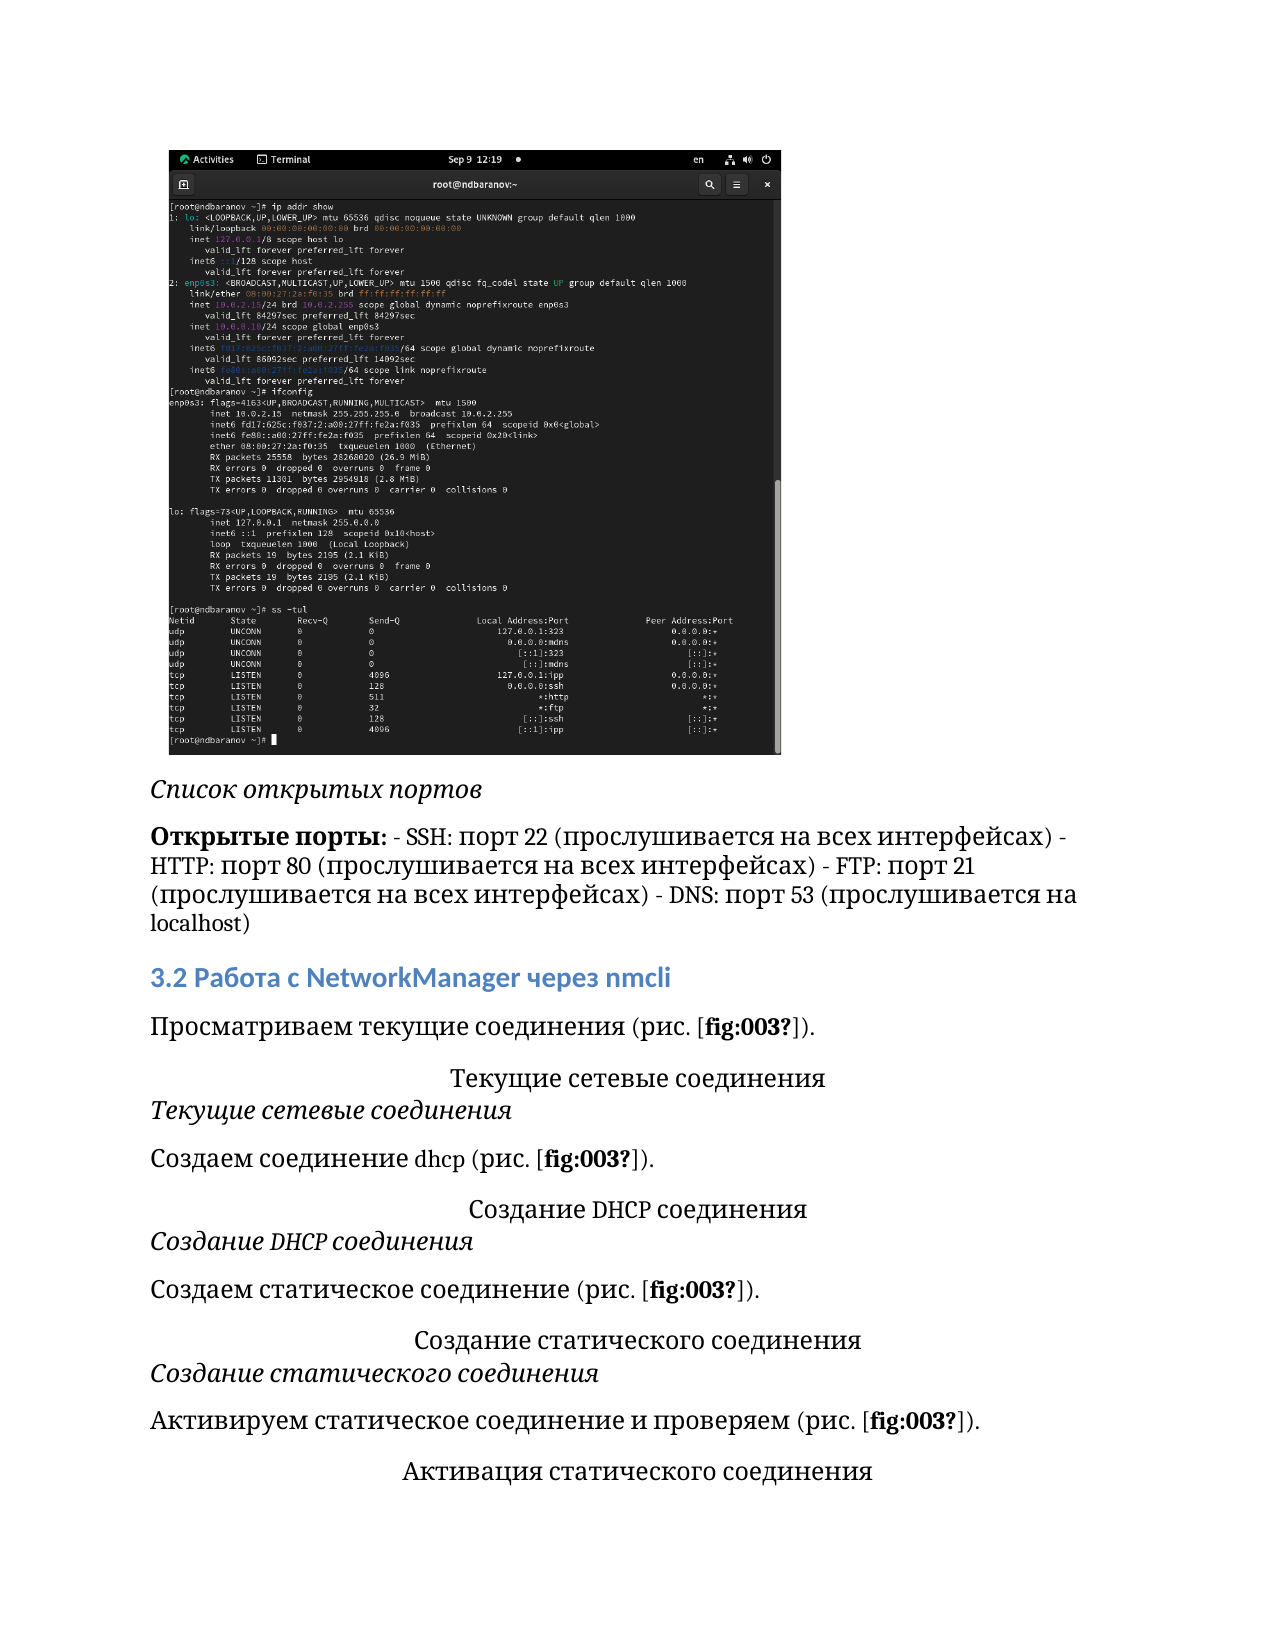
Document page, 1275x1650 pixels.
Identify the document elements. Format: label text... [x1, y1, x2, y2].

table_header Текущие сетевые соединения [225, 1061, 1050, 1097]
table_header Создание статического соединения [225, 1323, 1050, 1359]
text Создание статического соединения [150, 1359, 1125, 1388]
text Открытые порты: - SSH: порт 22 (прослушивается на всех интерфейсах) - HTTP: порт 80 (прослушивается на всех интерфейсах) - FTP: порт 21 (прослушивается на всех интерфейсах) - DNS: порт 53 (прослушивается на localhost) [150, 823, 1125, 938]
text Создаем статическое соединение (рис. [fig:003?]). [150, 1276, 1125, 1304]
text Текущие сетевые соединения [150, 1097, 1125, 1126]
subtitle 3.2 Работа с NetworkManager через nmcli [150, 959, 1125, 994]
text Просматриваем текущие соединения (рис. [fig:003?]). [150, 1013, 1125, 1042]
text Список открытых портов [150, 776, 1125, 804]
picture [168, 150, 782, 755]
text Создаем соединение dhcp (рис. [fig:003?]). [150, 1144, 1125, 1173]
table_header Создание DHCP соединения [225, 1192, 1050, 1228]
text Активируем статическое соединение и проверяем (рис. [fig:003?]). [150, 1407, 1125, 1436]
text Создание DHCP соединения [150, 1228, 1125, 1257]
table_header Активация статического соединения [225, 1455, 1050, 1491]
